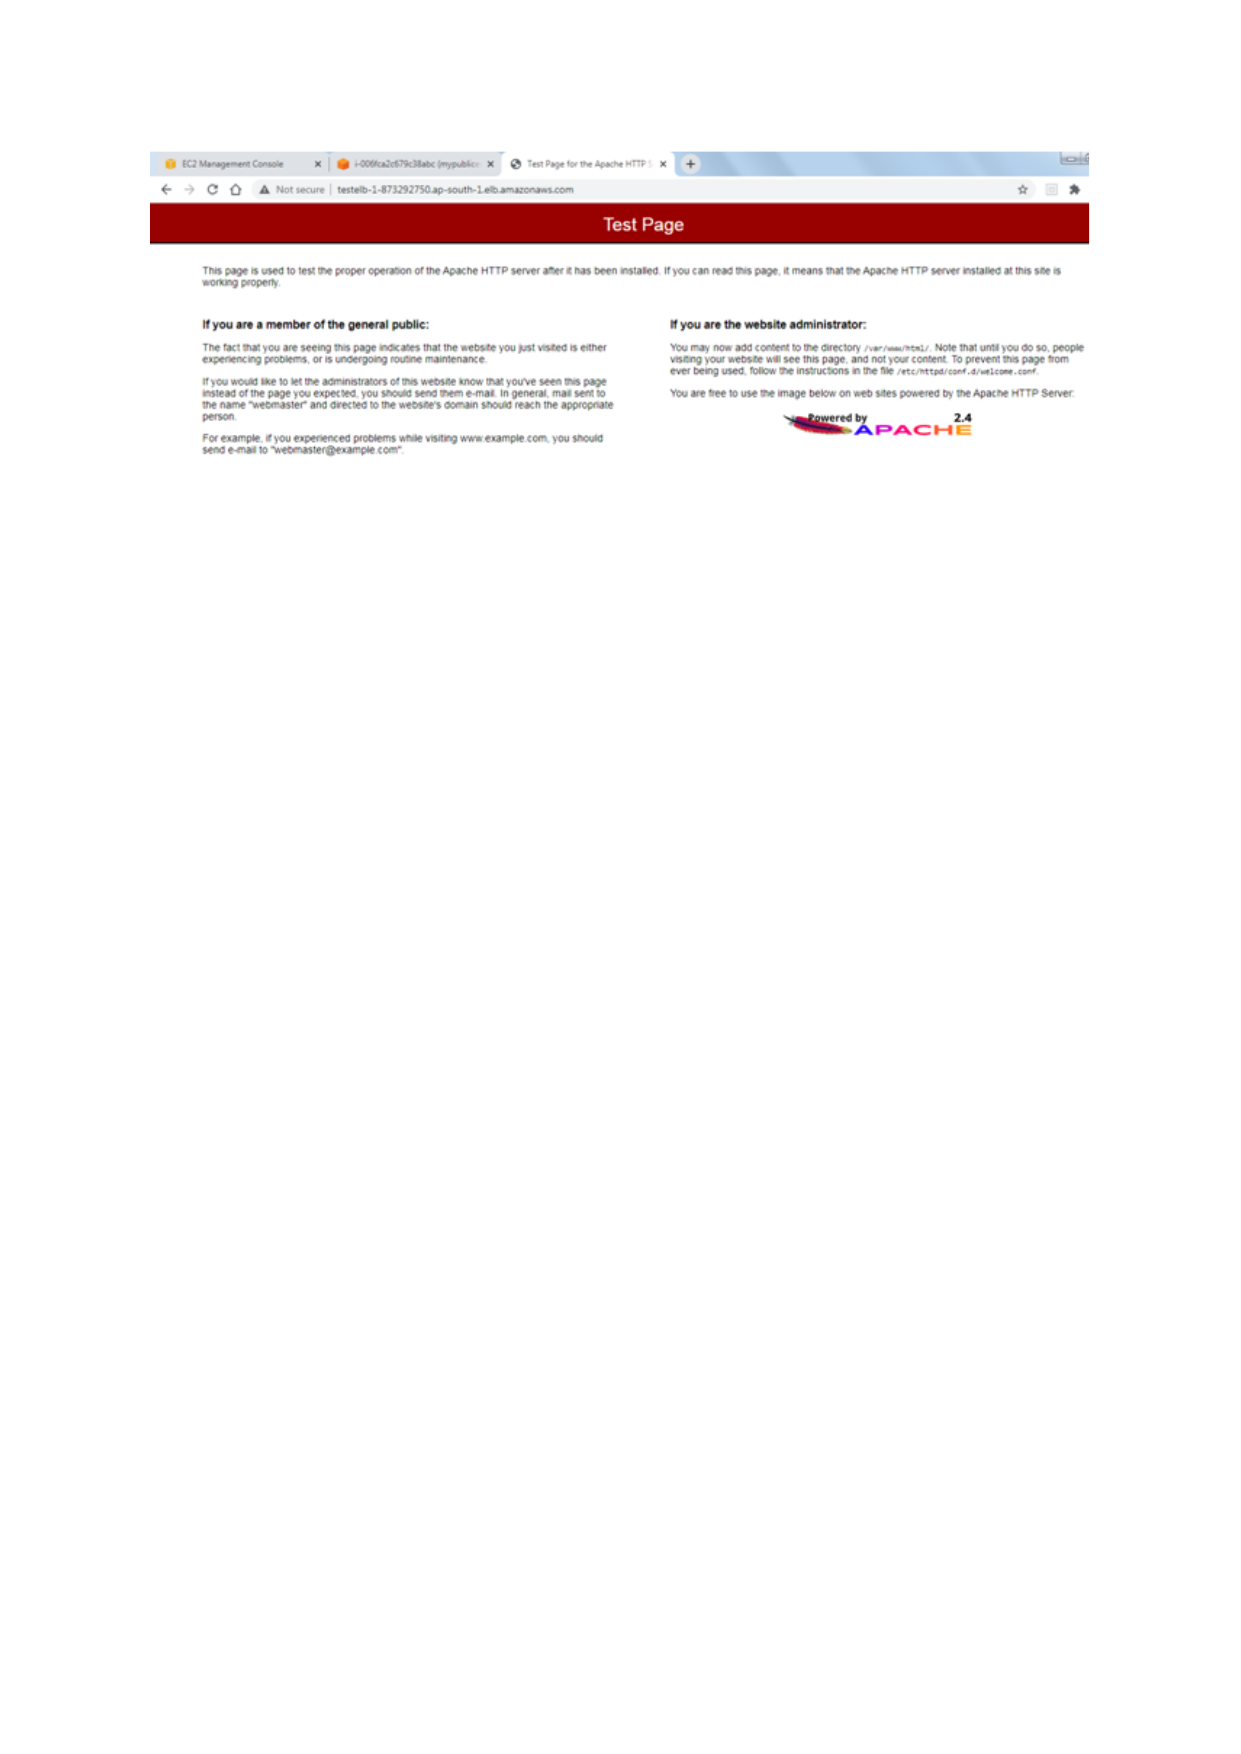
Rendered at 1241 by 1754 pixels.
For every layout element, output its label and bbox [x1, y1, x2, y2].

picture [150, 150, 1090, 495]
